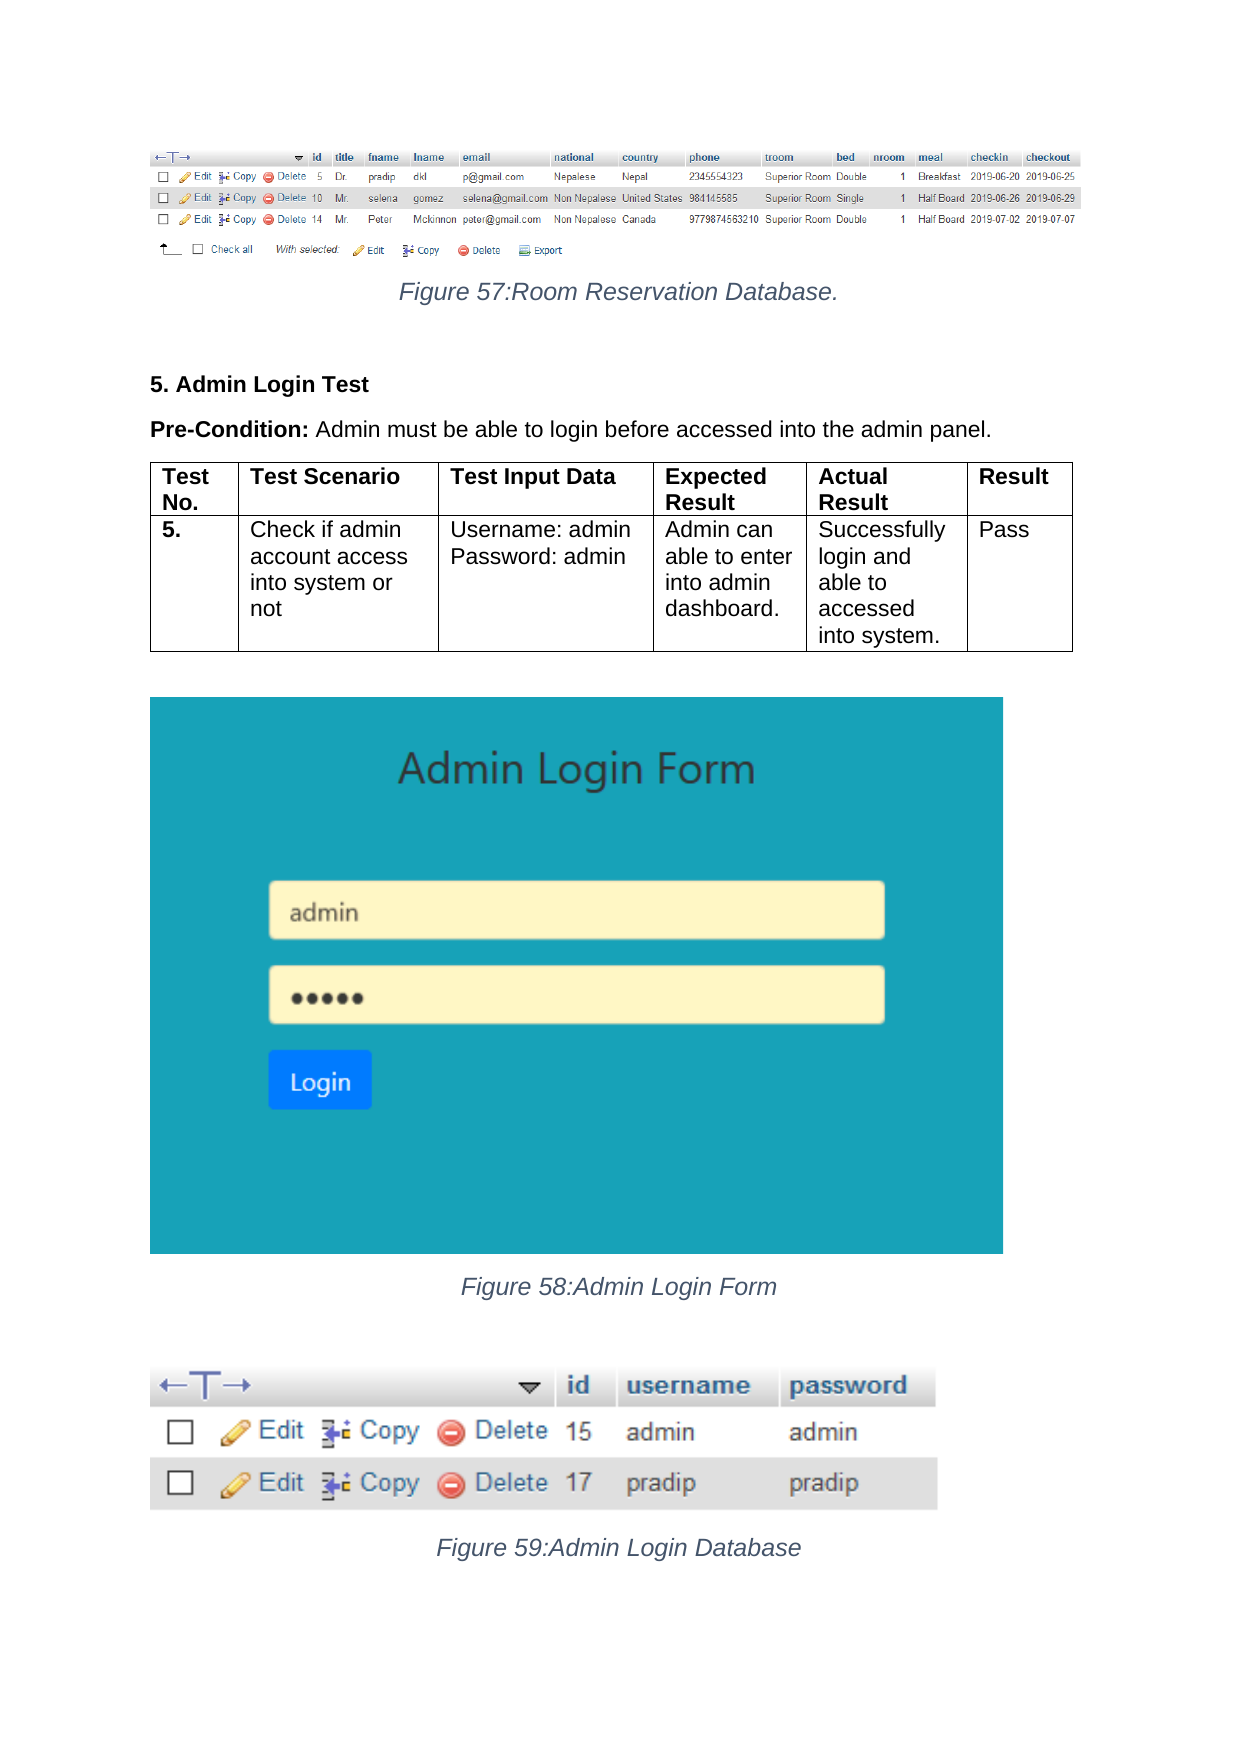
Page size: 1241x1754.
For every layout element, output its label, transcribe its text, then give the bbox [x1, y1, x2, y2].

text Figure 59:Admin Login Database [150, 1533, 1090, 1561]
table_header Test No. [151, 463, 238, 515]
picture [150, 697, 1004, 1254]
text Figure 58:Admin Login Form [150, 1272, 1090, 1301]
table_cell 5. [151, 516, 238, 651]
picture [150, 150, 1089, 258]
text Figure 57:Room Reservation Database. [150, 277, 1090, 305]
text 5. Admin Login Test [150, 371, 1090, 398]
table_header Result [968, 463, 1072, 515]
table_cell Successfully login and able to accessed into system. [807, 516, 967, 651]
table_header Test Input Data [439, 463, 653, 515]
table_header Actual Result [807, 463, 967, 515]
table_cell Username: admin Password: admin [439, 516, 653, 651]
table_header Test Scenario [239, 463, 438, 515]
text Pre-Condition: Admin must be able to login before accessed into the admin panel. [150, 416, 1090, 443]
table_cell Check if admin account access into system or not [239, 516, 438, 651]
picture [150, 1366, 944, 1514]
table_cell Pass [968, 516, 1072, 651]
table_header Expected Result [654, 463, 806, 515]
table_cell Admin can able to enter into admin dashboard. [654, 516, 806, 651]
